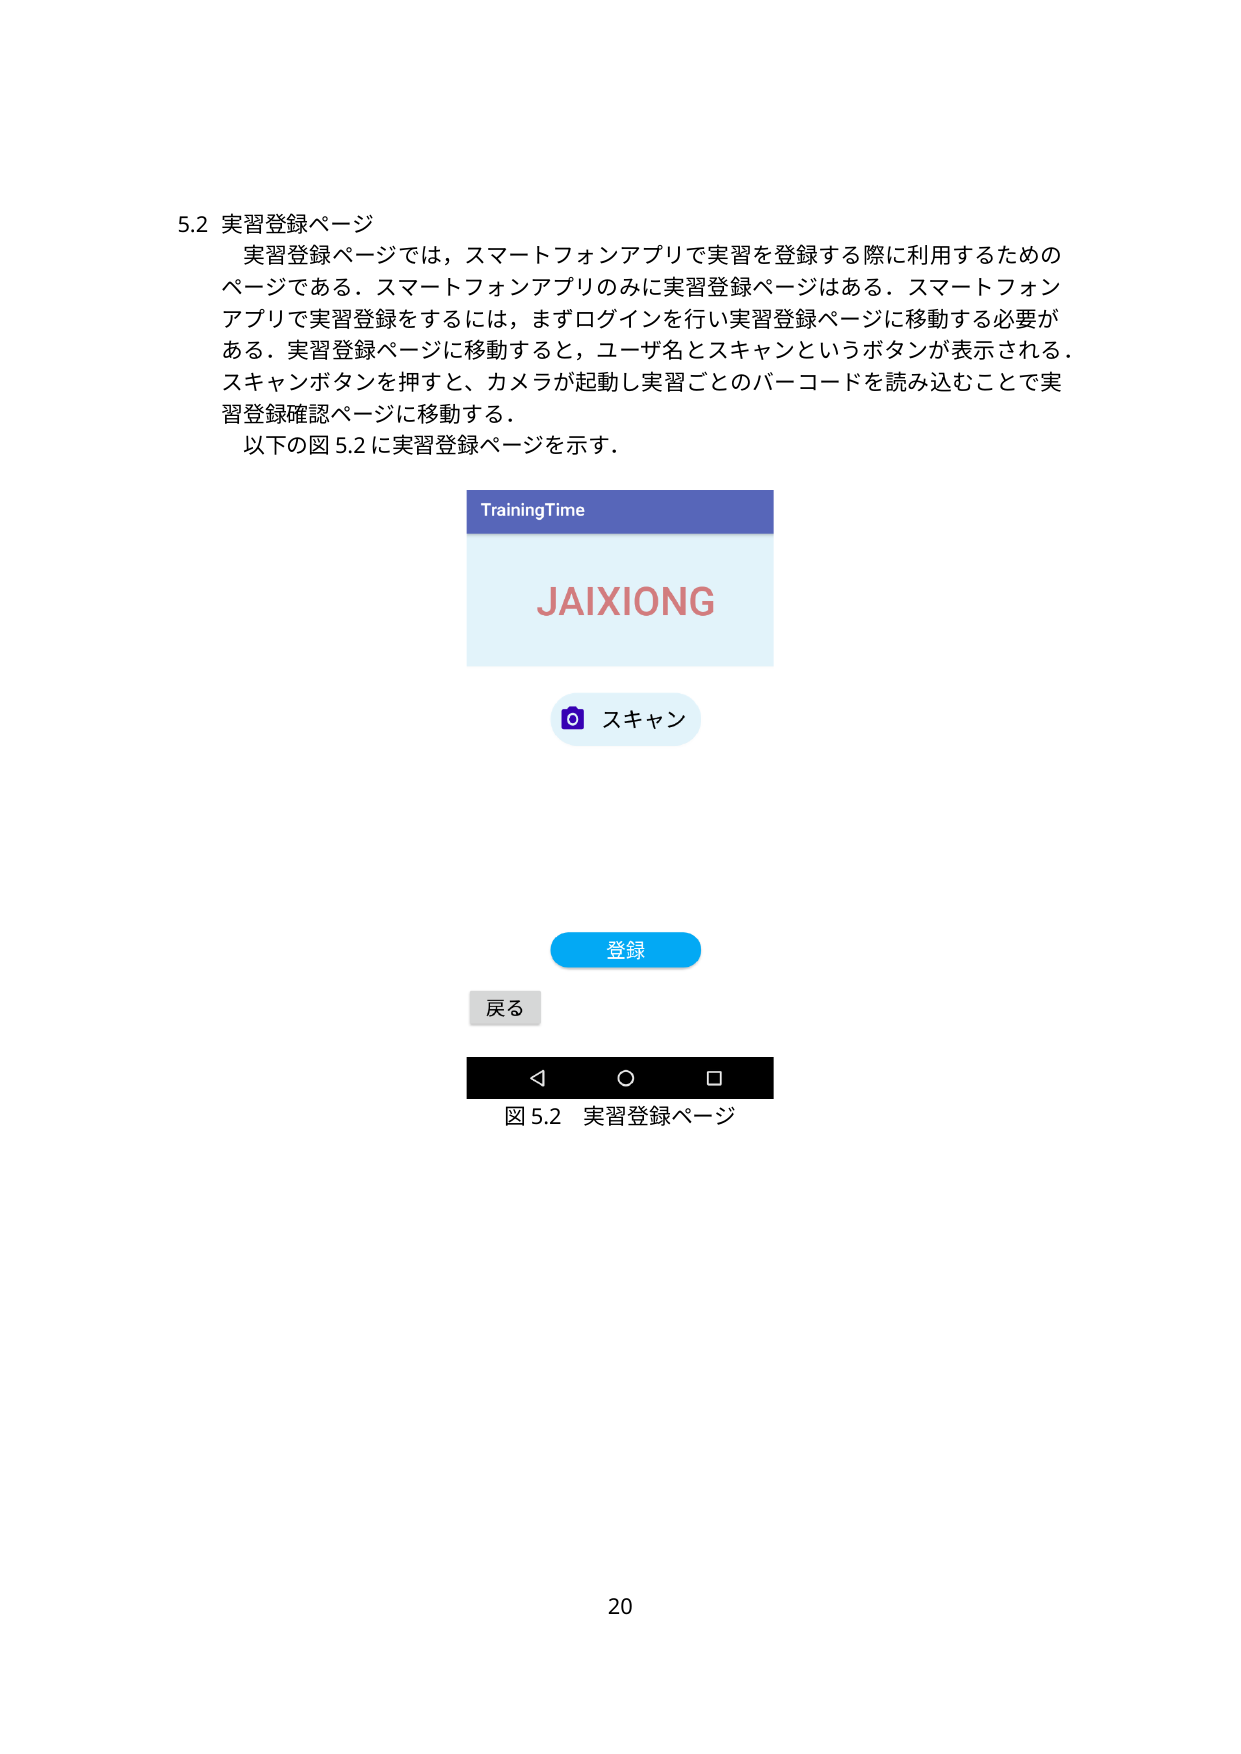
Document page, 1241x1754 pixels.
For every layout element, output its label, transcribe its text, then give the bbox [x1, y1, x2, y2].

list 実習登録ページでは，スマートフォンアプリで実習を登録する際に利用するためのページである．スマートフォンアプリのみに実習登録ページはある．スマートフォンアプリで実習登録をするには，まずログインを行い実習登録ページに移動する必要がある．実習登録ページに移動すると，ユーザ名とスキャンというボタンが表示される．スキャンボタンを押すと、カメラが起動し実習ごとのバーコードを読み込むことで実習登録確認ページに移動する． [221, 238, 1063, 428]
list 以下の図5.2に実習登録ページを示す． [221, 428, 1063, 460]
list 実習登録ページ [177, 207, 1063, 238]
text 図5.2 実習登録ページ [177, 1099, 1063, 1131]
